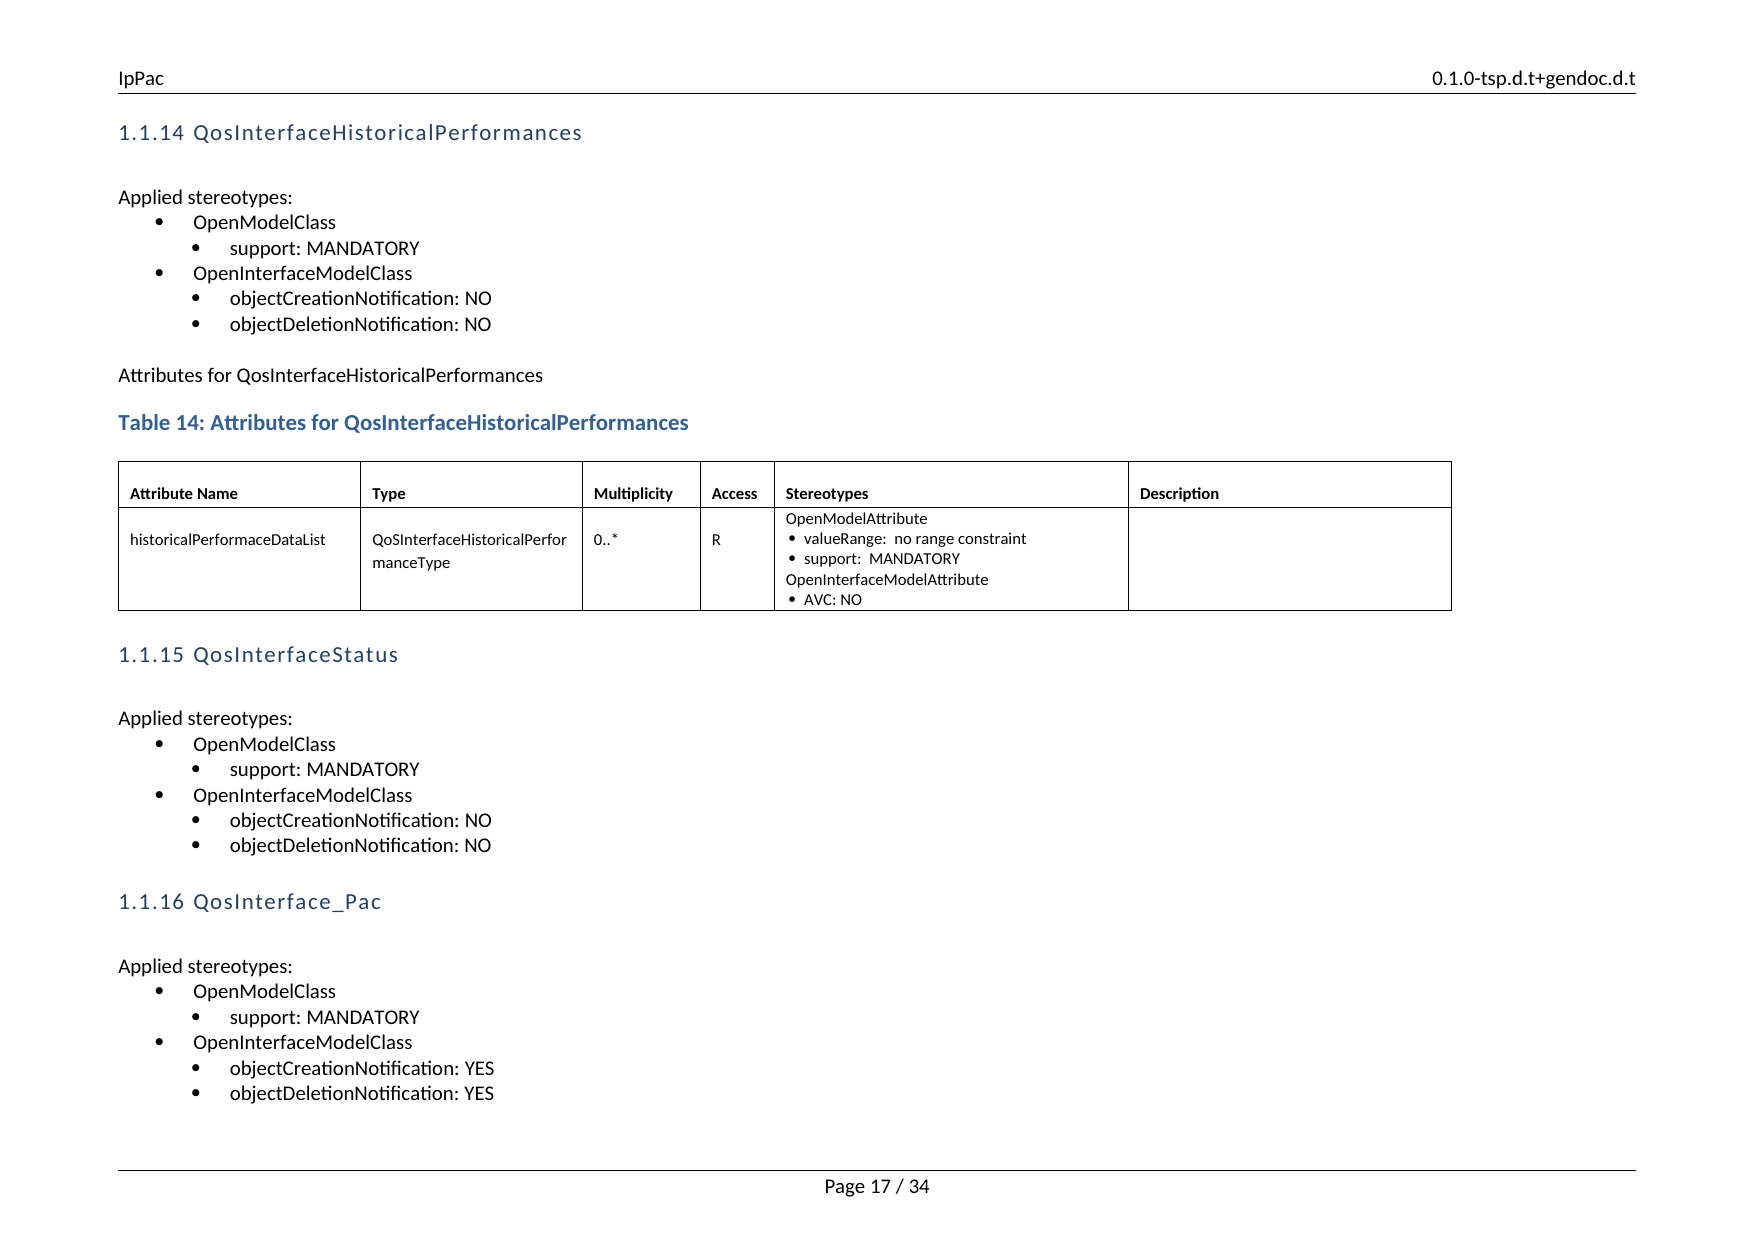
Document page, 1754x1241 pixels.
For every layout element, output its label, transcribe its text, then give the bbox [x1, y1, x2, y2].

list OpenModelClass [156, 209, 1636, 235]
table_header Description [1129, 462, 1451, 507]
text Applied stereotypes: [118, 953, 1636, 979]
list objectDeletionNotification: YES [192, 1080, 1636, 1106]
table_cell QoSInterfaceHistoricalPerformanceType [361, 508, 582, 609]
list objectDeletionNotification: NO [192, 311, 1636, 336]
table_header Multiplicity [583, 462, 700, 507]
table_cell [1129, 508, 1451, 609]
subtitle QosInterfaceStatus [118, 640, 1636, 668]
table_header Stereotypes [775, 462, 1128, 507]
list OpenModelClass [156, 731, 1636, 756]
list objectCreationNotification: YES [192, 1055, 1636, 1080]
table_cell historicalPerformaceDataList [119, 508, 360, 609]
list OpenInterfaceModelClass [156, 260, 1636, 286]
table_header Type [361, 462, 582, 507]
text Applied stereotypes: [118, 706, 1636, 731]
table_cell R [701, 508, 774, 609]
list objectDeletionNotification: NO [192, 833, 1636, 858]
list objectCreationNotification: NO [192, 807, 1636, 833]
table_cell 0..* [583, 508, 700, 609]
subtitle QosInterface_Pac [118, 887, 1636, 915]
list OpenInterfaceModelClass [156, 782, 1636, 807]
table_header Attribute Name [119, 462, 360, 507]
list objectCreationNotification: NO [192, 286, 1636, 311]
subtitle QosInterfaceHistoricalPerformances [118, 118, 1636, 146]
text Attributes for QosInterfaceHistoricalPerformances [118, 362, 1636, 387]
list OpenModelClass [156, 979, 1636, 1004]
text Applied stereotypes: [118, 184, 1636, 209]
table_cell OpenModelAttribute valueRange: no range constraint support: MANDATORY OpenInterfaceModelAttribute AVC: NO [775, 508, 1128, 609]
list support: MANDATORY [192, 756, 1636, 782]
list OpenInterfaceModelClass [156, 1029, 1636, 1055]
list support: MANDATORY [192, 235, 1636, 260]
table_header Access [701, 462, 774, 507]
list support: MANDATORY [192, 1004, 1636, 1029]
